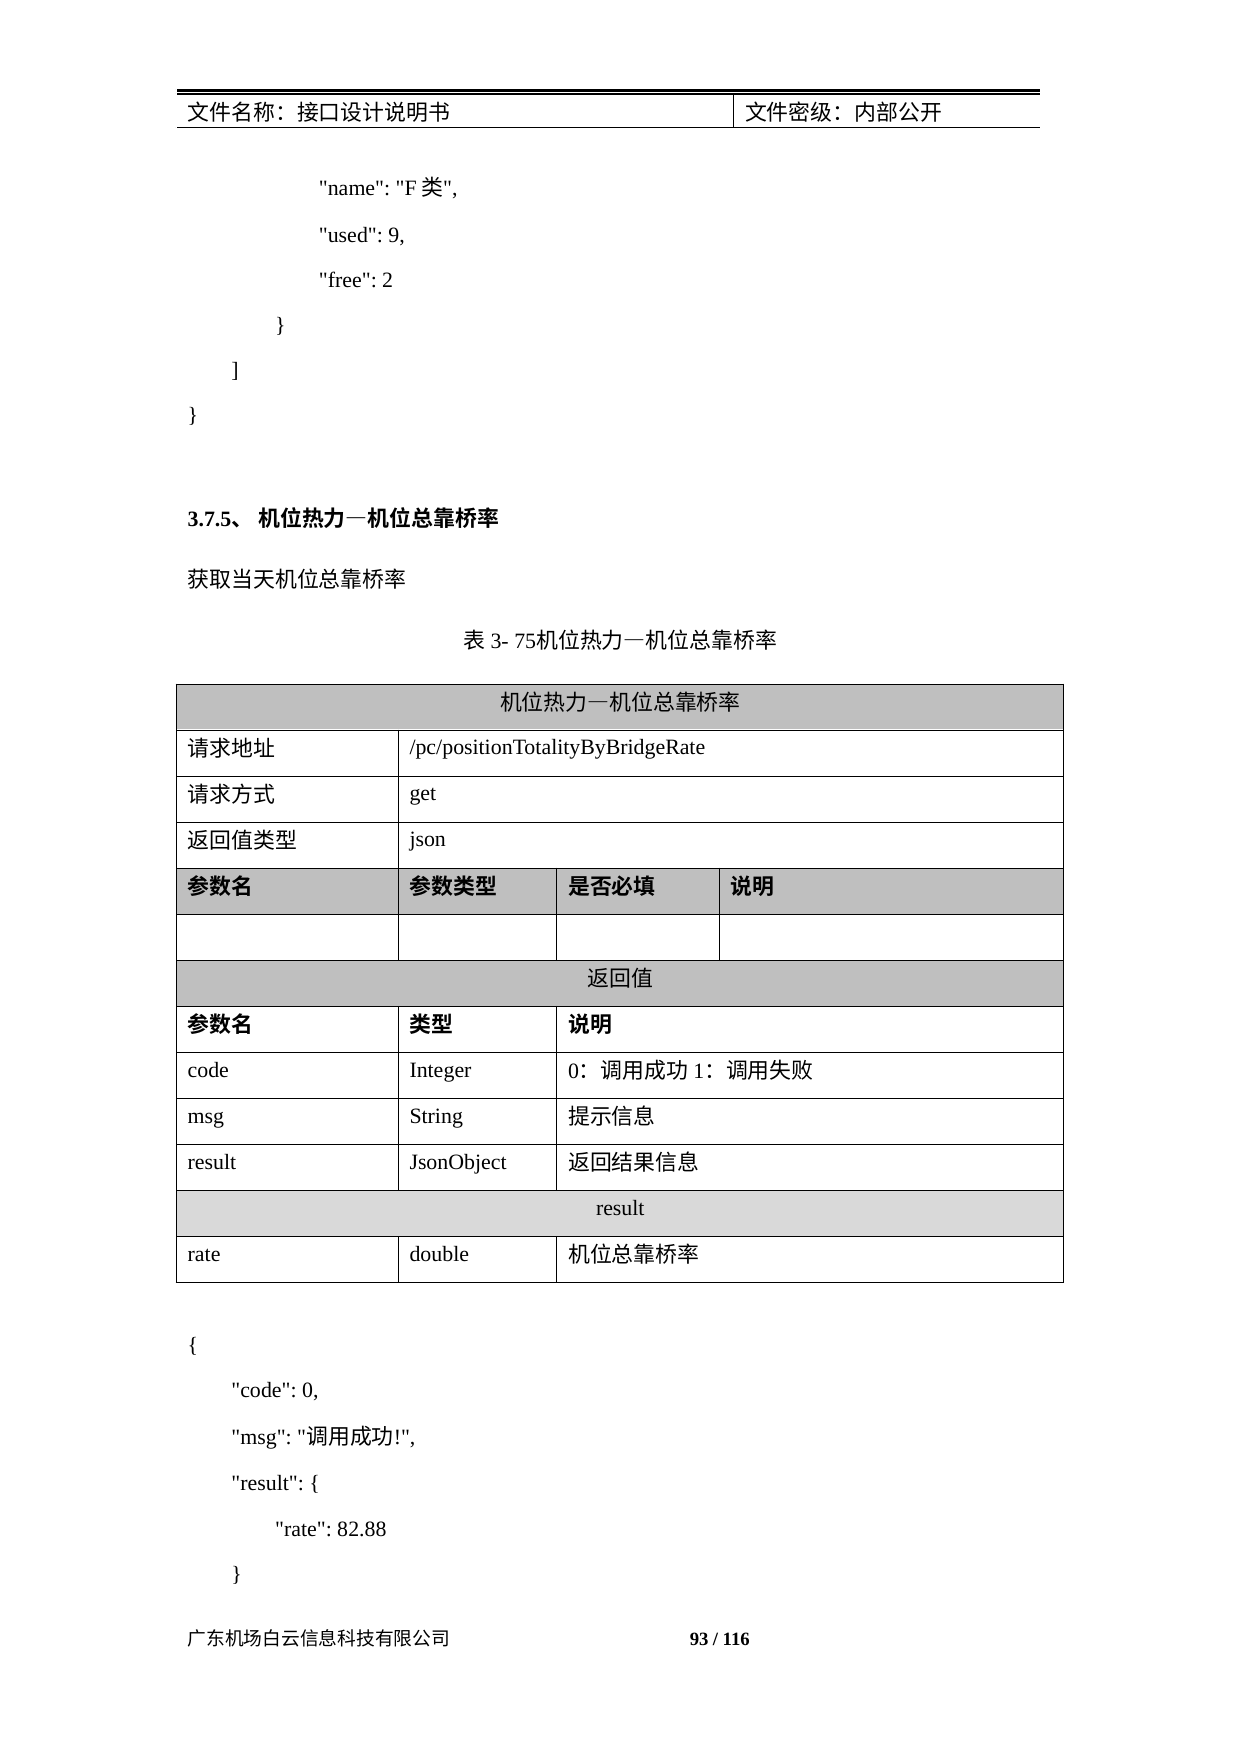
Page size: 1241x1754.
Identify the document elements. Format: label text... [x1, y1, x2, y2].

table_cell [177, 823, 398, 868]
subtitle 机位热力—机位总靠桥率 [187, 501, 1053, 533]
text } [187, 308, 1053, 341]
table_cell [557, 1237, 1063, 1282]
text 表 3- 75机位热力—机位总靠桥率 [187, 623, 1053, 655]
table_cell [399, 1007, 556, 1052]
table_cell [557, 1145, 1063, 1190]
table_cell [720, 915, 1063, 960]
text "msg": "调用成功!", [187, 1418, 1053, 1451]
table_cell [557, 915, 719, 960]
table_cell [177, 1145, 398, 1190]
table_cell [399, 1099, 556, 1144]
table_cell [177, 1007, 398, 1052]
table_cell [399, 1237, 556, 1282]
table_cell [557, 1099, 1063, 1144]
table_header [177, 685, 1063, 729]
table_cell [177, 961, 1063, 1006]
text "name": "F类", [187, 169, 1053, 202]
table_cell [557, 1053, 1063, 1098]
text ] [187, 353, 1053, 386]
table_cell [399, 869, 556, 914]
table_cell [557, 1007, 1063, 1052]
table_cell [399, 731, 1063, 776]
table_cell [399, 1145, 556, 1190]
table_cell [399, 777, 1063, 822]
text "free": 2 [187, 263, 1053, 296]
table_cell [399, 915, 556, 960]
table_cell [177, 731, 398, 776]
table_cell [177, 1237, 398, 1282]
text { [187, 1328, 1053, 1361]
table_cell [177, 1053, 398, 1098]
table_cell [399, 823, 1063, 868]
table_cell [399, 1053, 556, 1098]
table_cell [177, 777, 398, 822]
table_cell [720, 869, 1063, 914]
text "rate": 82.88 [187, 1512, 1053, 1544]
text "used": 9, [187, 218, 1053, 250]
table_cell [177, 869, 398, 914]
text } [187, 1557, 1053, 1589]
text } [187, 398, 1053, 431]
text "result": { [187, 1467, 1053, 1499]
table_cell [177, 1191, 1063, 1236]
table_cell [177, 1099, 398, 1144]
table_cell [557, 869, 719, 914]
text "code": 0, [187, 1373, 1053, 1406]
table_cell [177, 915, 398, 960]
text 获取当天机位总靠桥率 [187, 562, 1053, 594]
